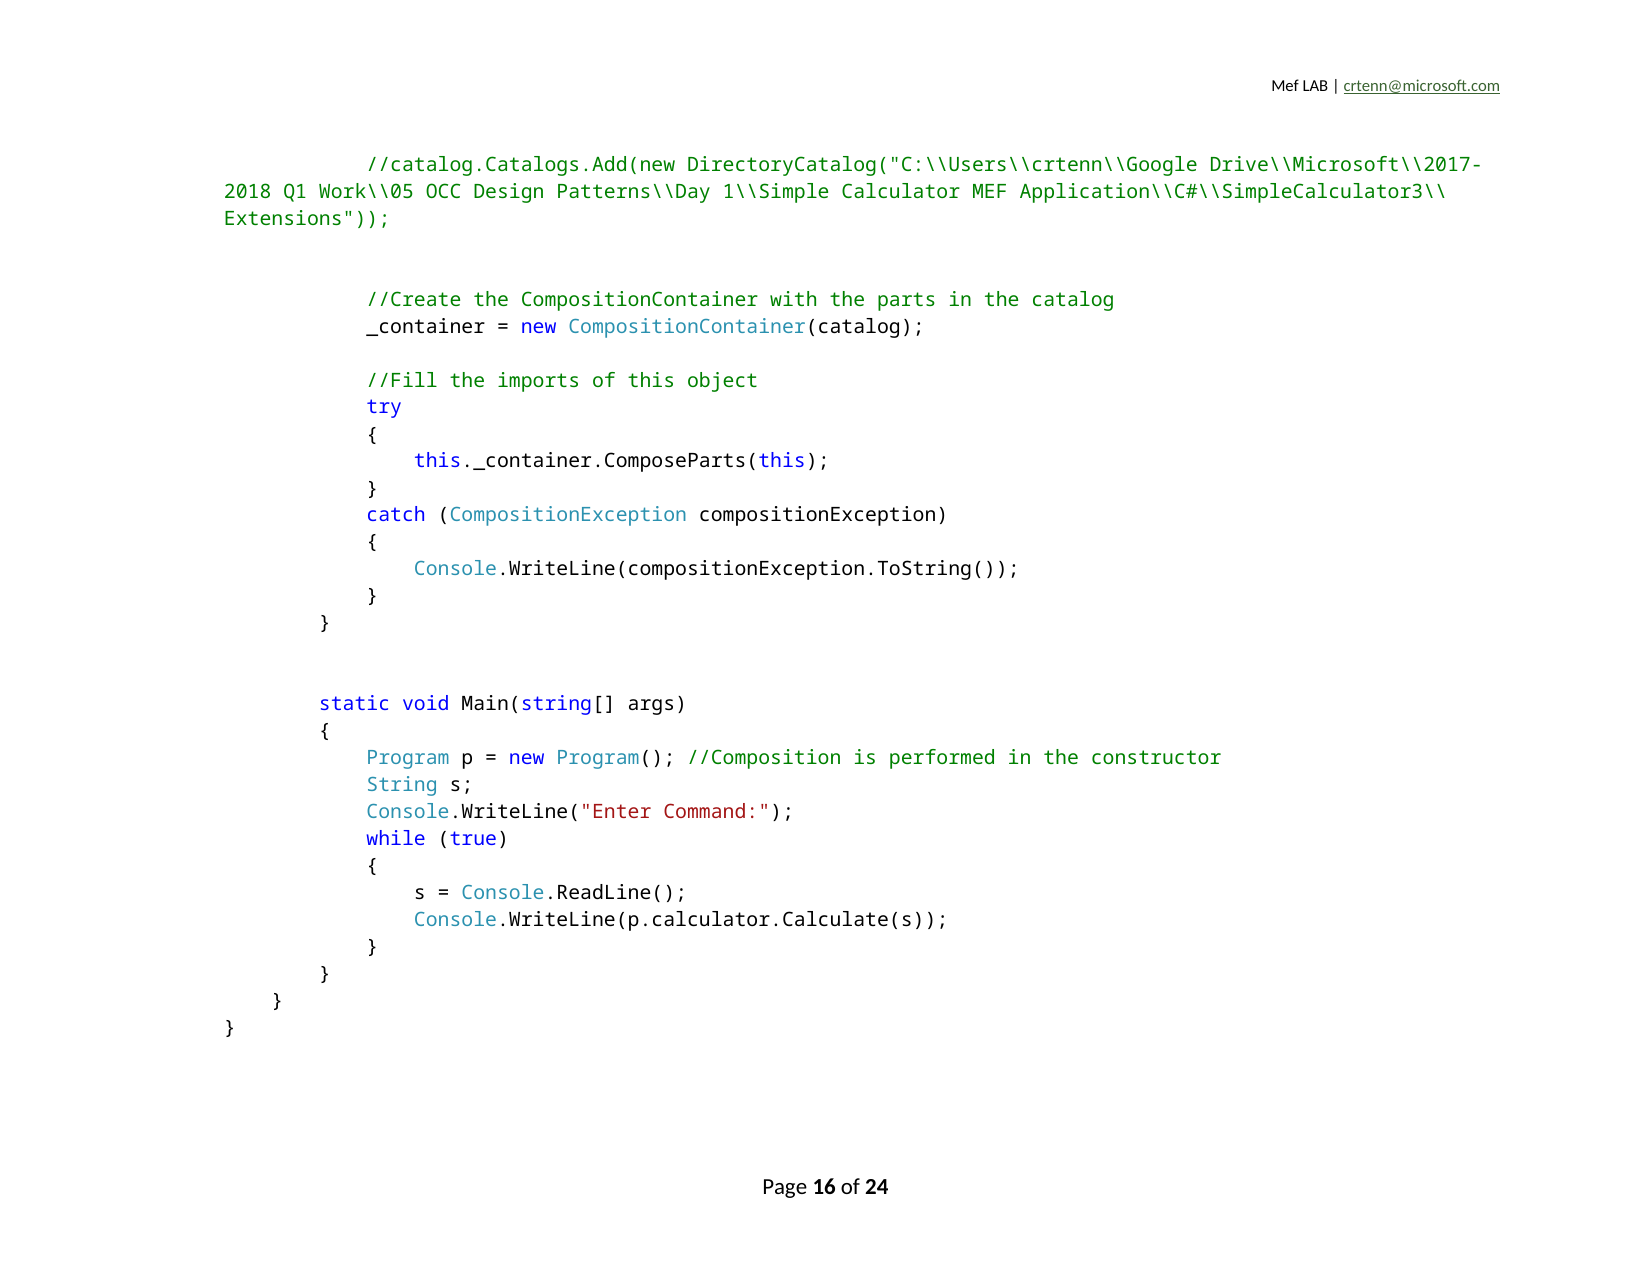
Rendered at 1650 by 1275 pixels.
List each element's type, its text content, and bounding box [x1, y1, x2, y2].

text Console.WriteLine("Enter Command:"); [224, 797, 1500, 824]
text while (true) [224, 824, 1500, 851]
text //Fill the imports of this object [224, 366, 1500, 393]
text //catalog.Catalogs.Add(new DirectoryCatalog("C:\\Users\\crtenn\\Google Drive\\Microsoft\\2017-2018 Q1 Work\\05 OCC Design Patterns\\Day 1\\Simple Calculator MEF Application\\C#\\SimpleCalculator3\\Extensions")); [224, 150, 1500, 231]
text static void Main(string[] args) [224, 689, 1500, 717]
text _container = new CompositionContainer(catalog); [224, 312, 1500, 339]
text s = Console.ReadLine(); [224, 878, 1500, 905]
text } [224, 959, 1500, 986]
text } [224, 986, 1500, 1013]
text { [224, 851, 1500, 878]
text } [224, 474, 1500, 501]
text { [224, 528, 1500, 555]
text { [224, 717, 1500, 743]
text Program p = new Program(); //Composition is performed in the constructor [224, 743, 1500, 771]
text Console.WriteLine(p.calculator.Calculate(s)); [224, 905, 1500, 932]
text this._container.ComposeParts(this); [224, 447, 1500, 474]
text } [224, 582, 1500, 609]
text } [224, 609, 1500, 636]
text { [224, 420, 1500, 447]
text catch (CompositionException compositionException) [224, 501, 1500, 528]
text String s; [224, 771, 1500, 797]
text Console.WriteLine(compositionException.ToString()); [224, 555, 1500, 582]
text } [224, 1013, 1500, 1040]
text //Create the CompositionContainer with the parts in the catalog [224, 285, 1500, 312]
text } [224, 932, 1500, 959]
text try [224, 393, 1500, 420]
